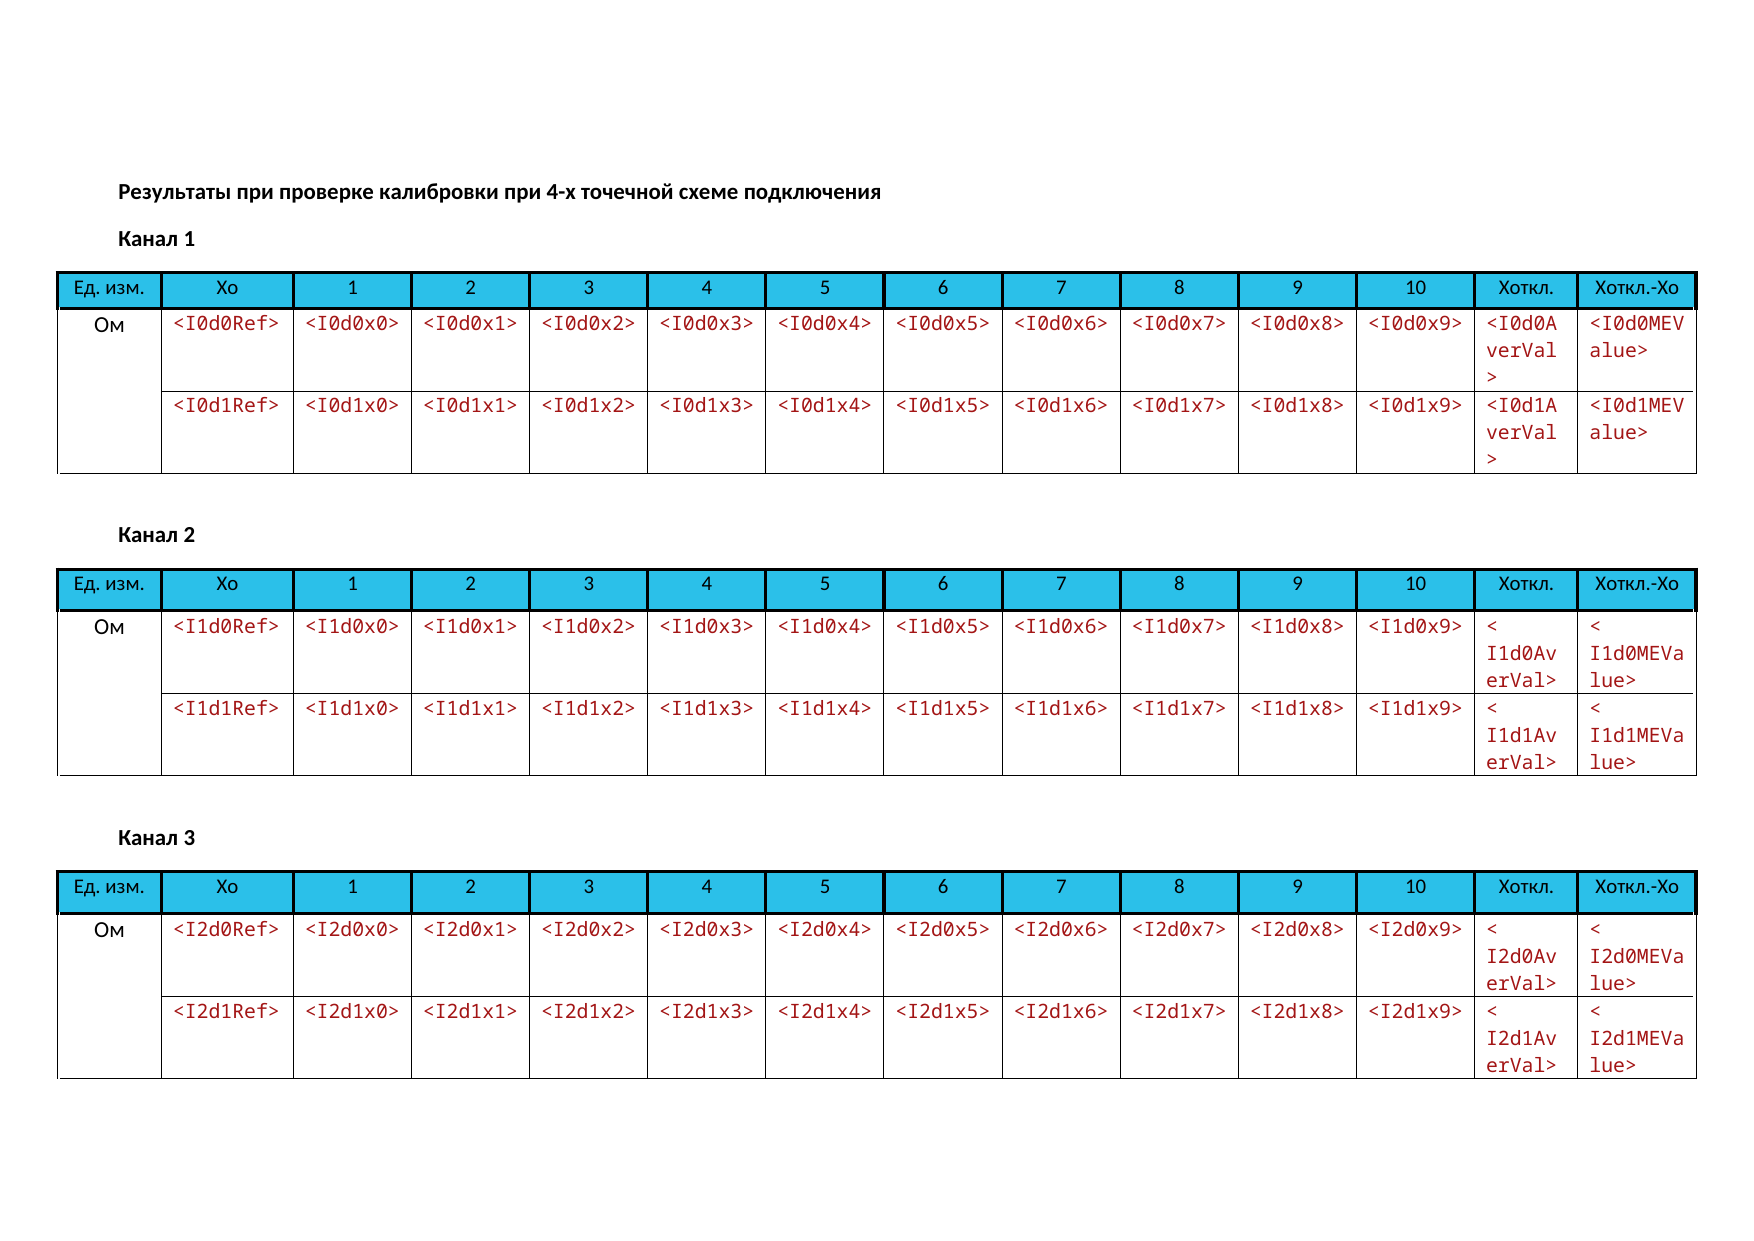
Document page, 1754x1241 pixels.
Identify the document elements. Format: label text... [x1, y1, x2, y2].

table_cell <I1d1x8> [1239, 694, 1356, 775]
table_cell <I0d1x5> [884, 392, 1002, 473]
table_cell <I2d1x0> [294, 997, 411, 1078]
table_cell Ом [58, 913, 161, 1078]
table_cell <I1d1x1> [412, 694, 529, 775]
table_header 8 [1122, 873, 1237, 912]
table_cell <I2d1x7> [1121, 997, 1238, 1078]
table_cell <I2d0x1> [412, 915, 529, 996]
table_cell <I1d1AverVal> [1475, 694, 1577, 775]
table_cell <I2d1MEValue> [1578, 996, 1696, 1078]
table_header 4 [649, 274, 764, 307]
table_cell <I1d0x5> [884, 612, 1002, 693]
table_header 9 [1240, 274, 1355, 307]
table_header 1 [295, 274, 410, 307]
table_header 2 [413, 571, 528, 609]
table_header 3 [531, 873, 646, 912]
table_header Ед. изм. [59, 873, 160, 912]
table_cell <I0d0x2> [530, 310, 647, 391]
table_cell <I0d0x3> [648, 310, 765, 391]
table_cell <I0d1AverVal> [1475, 392, 1577, 473]
table_header 4 [649, 873, 764, 912]
table_cell <I0d1x1> [412, 392, 529, 473]
table_cell <I0d0MEValue> [1578, 307, 1696, 391]
table_cell <I2d0AverVal> [1475, 915, 1577, 996]
table_cell <I2d0Ref> [162, 915, 293, 996]
table_cell <I2d0x3> [648, 915, 765, 996]
table_cell <I0d1Ref> [162, 392, 293, 473]
table_header Xоткл.-Xo [1579, 873, 1694, 912]
table_header 7 [1004, 873, 1119, 912]
table_cell <I2d1x1> [412, 997, 529, 1078]
table_cell <I2d1x8> [1239, 997, 1356, 1078]
table_header 5 [767, 873, 882, 912]
text Канал 1 [118, 224, 1636, 252]
table_header Xоткл. [1476, 274, 1576, 307]
table_cell <I1d0x6> [1003, 612, 1120, 693]
table_cell <I1d0MEValue> [1578, 609, 1696, 693]
table_header Ед. изм. [59, 571, 160, 609]
table_cell <I0d1x2> [530, 392, 647, 473]
table_cell <I1d1x7> [1121, 694, 1238, 775]
table_cell <I1d1MEValue> [1578, 693, 1696, 775]
table_header Ед. изм. [59, 274, 160, 307]
table_header Xo [163, 571, 292, 609]
table_cell <I1d0x4> [766, 612, 883, 693]
table_cell <I1d1x9> [1357, 694, 1474, 775]
table_cell <I2d0x0> [294, 915, 411, 996]
table_cell Ом [58, 610, 161, 775]
table_header 10 [1358, 274, 1473, 307]
table_cell <I2d1x6> [1003, 997, 1120, 1078]
table_header 10 [1358, 571, 1473, 609]
table_cell <I1d0x9> [1357, 612, 1474, 693]
table_header Xоткл.-Xo [1579, 274, 1694, 307]
table_cell <I1d1x2> [530, 694, 647, 775]
table_cell <I1d1x5> [884, 694, 1002, 775]
table_header 3 [531, 571, 646, 609]
table_cell <I0d1MEValue> [1578, 391, 1696, 473]
text Канал 3 [118, 823, 1636, 851]
table_cell <I1d0x7> [1121, 612, 1238, 693]
table_cell <I0d0x1> [412, 310, 529, 391]
table_cell <I0d0x8> [1239, 310, 1356, 391]
table_cell <I1d0Ref> [162, 612, 293, 693]
table_cell <I2d0x8> [1239, 915, 1356, 996]
table_cell <I0d0x9> [1357, 310, 1474, 391]
table_header 6 [886, 873, 1001, 912]
table_cell <I1d0x0> [294, 612, 411, 693]
table_cell <I0d0x5> [884, 310, 1002, 391]
table_header 6 [886, 571, 1001, 609]
table_cell <I0d1x0> [294, 392, 411, 473]
table_header Xo [163, 274, 292, 307]
table_cell <I1d1x4> [766, 694, 883, 775]
table_header 1 [295, 571, 410, 609]
table_cell <I1d1x6> [1003, 694, 1120, 775]
table_cell <I2d0x9> [1357, 915, 1474, 996]
table_cell <I0d0AverVal> [1475, 310, 1577, 391]
table_cell <I0d1x9> [1357, 392, 1474, 473]
table_cell <I0d1x3> [648, 392, 765, 473]
table_header 8 [1122, 571, 1237, 609]
table_cell <I1d0x1> [412, 612, 529, 693]
table_cell <I1d0x3> [648, 612, 765, 693]
table_cell <I2d0x7> [1121, 915, 1238, 996]
table_header Xоткл.-Xo [1579, 571, 1694, 609]
table_header Xоткл. [1476, 873, 1576, 912]
table_cell <I0d1x4> [766, 392, 883, 473]
table_header Xo [163, 873, 292, 912]
table_header 9 [1240, 873, 1355, 912]
table_cell <I0d0x6> [1003, 310, 1120, 391]
table_cell <I0d1x8> [1239, 392, 1356, 473]
table_cell <I0d1x7> [1121, 392, 1238, 473]
table_header 7 [1004, 571, 1119, 609]
table_header 2 [413, 274, 528, 307]
table_cell <I1d1x0> [294, 694, 411, 775]
table_cell <I2d0x4> [766, 915, 883, 996]
table_header 3 [531, 274, 646, 307]
table_cell <I2d0x6> [1003, 915, 1120, 996]
table_header 9 [1240, 571, 1355, 609]
table_header 8 [1122, 274, 1237, 307]
table_cell <I0d1x6> [1003, 392, 1120, 473]
table_header 6 [886, 274, 1001, 307]
table_cell <I2d1x4> [766, 997, 883, 1078]
table_cell <I0d0Ref> [162, 310, 293, 391]
table_header 10 [1358, 873, 1473, 912]
table_cell <I0d0x7> [1121, 310, 1238, 391]
table_cell <I2d1x2> [530, 997, 647, 1078]
table_header 2 [413, 873, 528, 912]
table_cell <I2d1x3> [648, 997, 765, 1078]
table_cell <I2d1x5> [884, 997, 1002, 1078]
table_cell <I0d0x4> [766, 310, 883, 391]
table_cell <I2d0MEValue> [1578, 912, 1696, 996]
table_header 5 [767, 571, 882, 609]
table_header 7 [1004, 274, 1119, 307]
table_header 5 [767, 274, 882, 307]
table_header Xоткл. [1476, 571, 1576, 609]
table_cell <I2d1AverVal> [1475, 997, 1577, 1078]
table_cell <I1d0x2> [530, 612, 647, 693]
text Канал 2 [118, 521, 1636, 548]
table_cell <I2d1x9> [1357, 997, 1474, 1078]
table_cell <I1d1x3> [648, 694, 765, 775]
table_cell <I2d1Ref> [162, 997, 293, 1078]
table_cell <I1d1Ref> [162, 694, 293, 775]
table_header 1 [295, 873, 410, 912]
table_cell <I1d0AverVal> [1475, 612, 1577, 693]
table_cell <I1d0x8> [1239, 612, 1356, 693]
table_cell <I2d0x2> [530, 915, 647, 996]
table_cell Ом [58, 308, 161, 473]
table_cell <I0d0x0> [294, 310, 411, 391]
table_cell <I2d0x5> [884, 915, 1002, 996]
text Результаты при проверке калибровки при 4-x точечной схеме подключения [118, 177, 1636, 205]
table_header 4 [649, 571, 764, 609]
